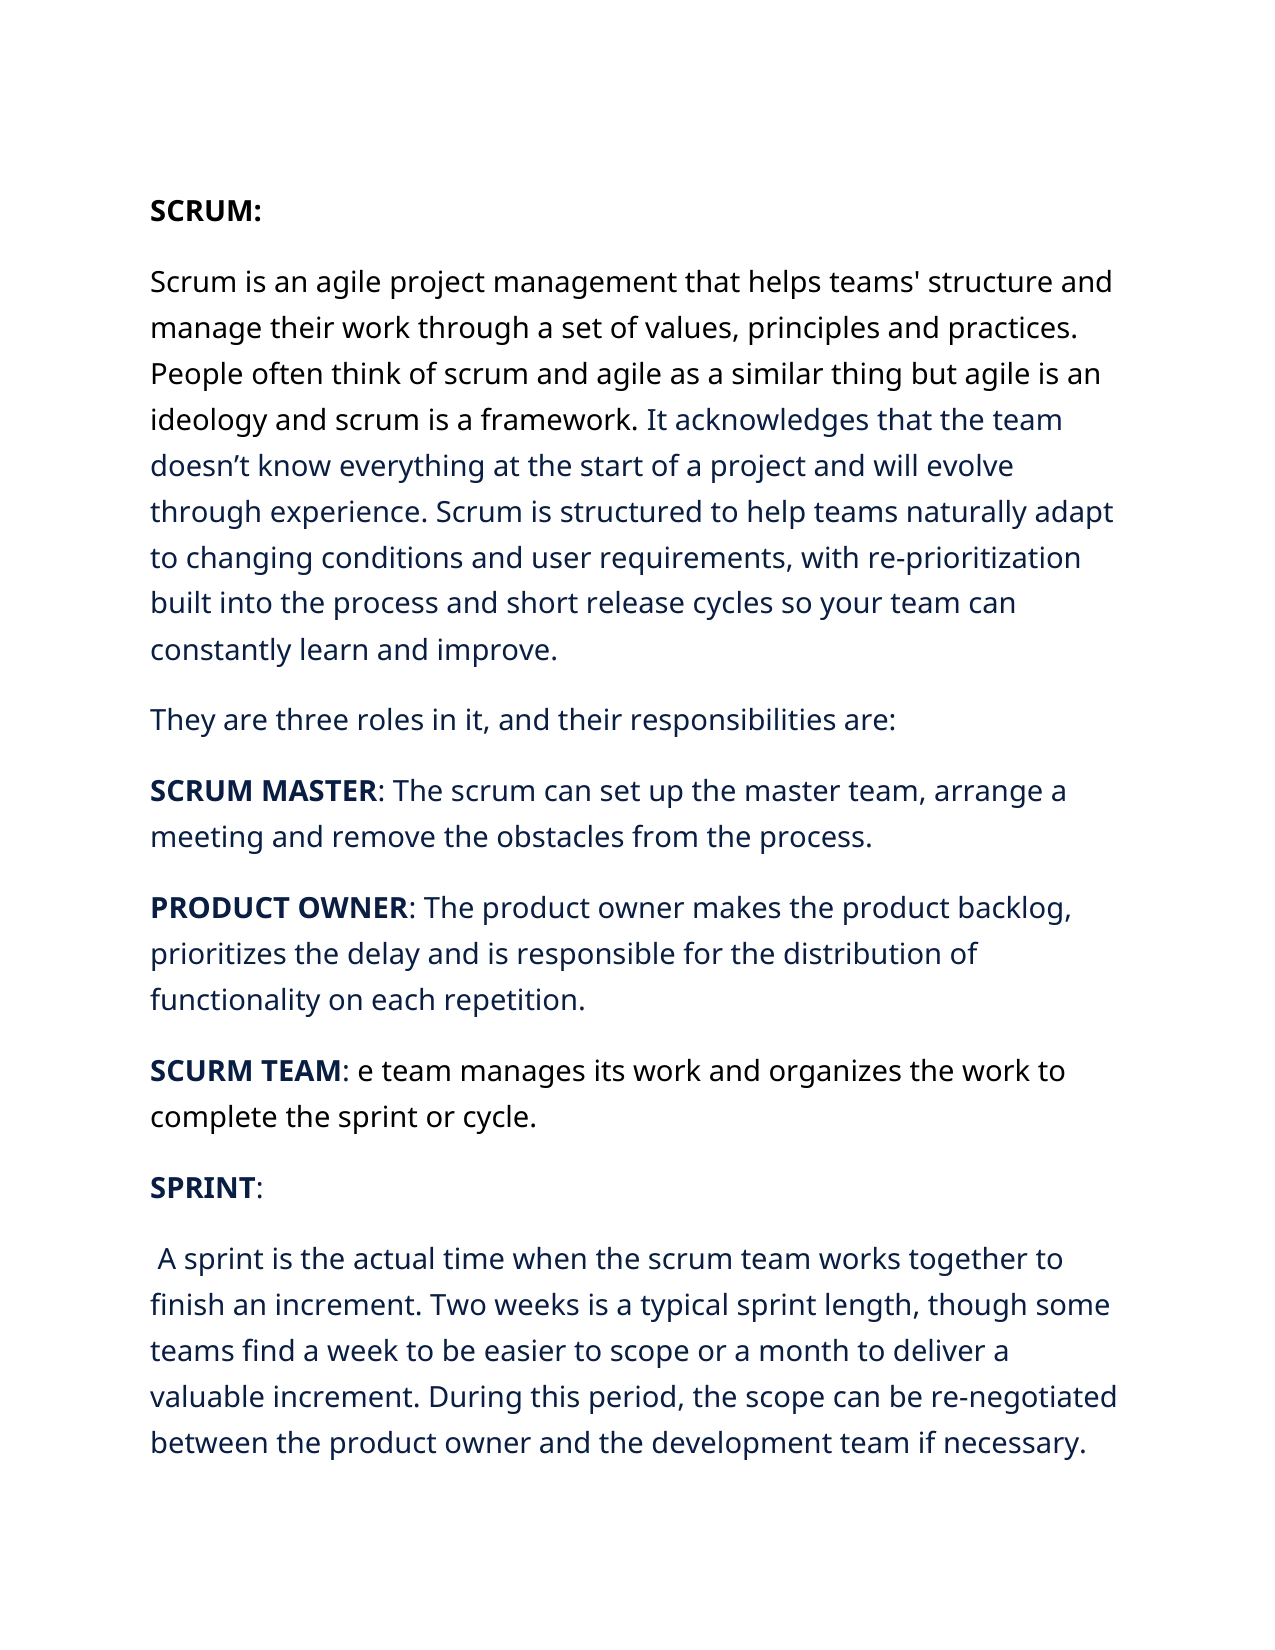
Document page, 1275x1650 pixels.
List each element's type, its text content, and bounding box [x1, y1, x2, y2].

text A sprint is the actual time when the scrum team works together to finish an increment. Two weeks is a typical sprint length, though some teams find a week to be easier to scope or a month to deliver a valuable increment. During this period, the scope can be re-negotiated between the product owner and the development team if necessary. [150, 1238, 1125, 1462]
text Scrum is an agile project management that helps teams' structure and manage their work through a set of values, principles and practices. People often think of scrum and agile as a similar thing but agile is an ideology and scrum is a framework. It acknowledges that the team doesn’t know everything at the start of a project and will evolve through experience. Scrum is structured to help teams naturally adapt to changing conditions and user requirements, with re-prioritization built into the process and short release cycles so your team can constantly learn and improve. [150, 261, 1125, 668]
text SCRUM MASTER: The scrum can set up the master team, arrange a meeting and remove the obstacles from the process. [150, 771, 1125, 856]
text SCURM TEAM: e team manages its work and organizes the work to complete the sprint or cycle. [150, 1050, 1125, 1136]
text SPRINT: [150, 1167, 1125, 1207]
text PRODUCT OWNER: The product owner makes the product backlog, prioritizes the delay and is responsible for the distribution of functionality on each repetition. [150, 887, 1125, 1019]
text SCRUM: [150, 150, 1125, 230]
text They are three roles in it, and their responsibilities are: [150, 700, 1125, 739]
